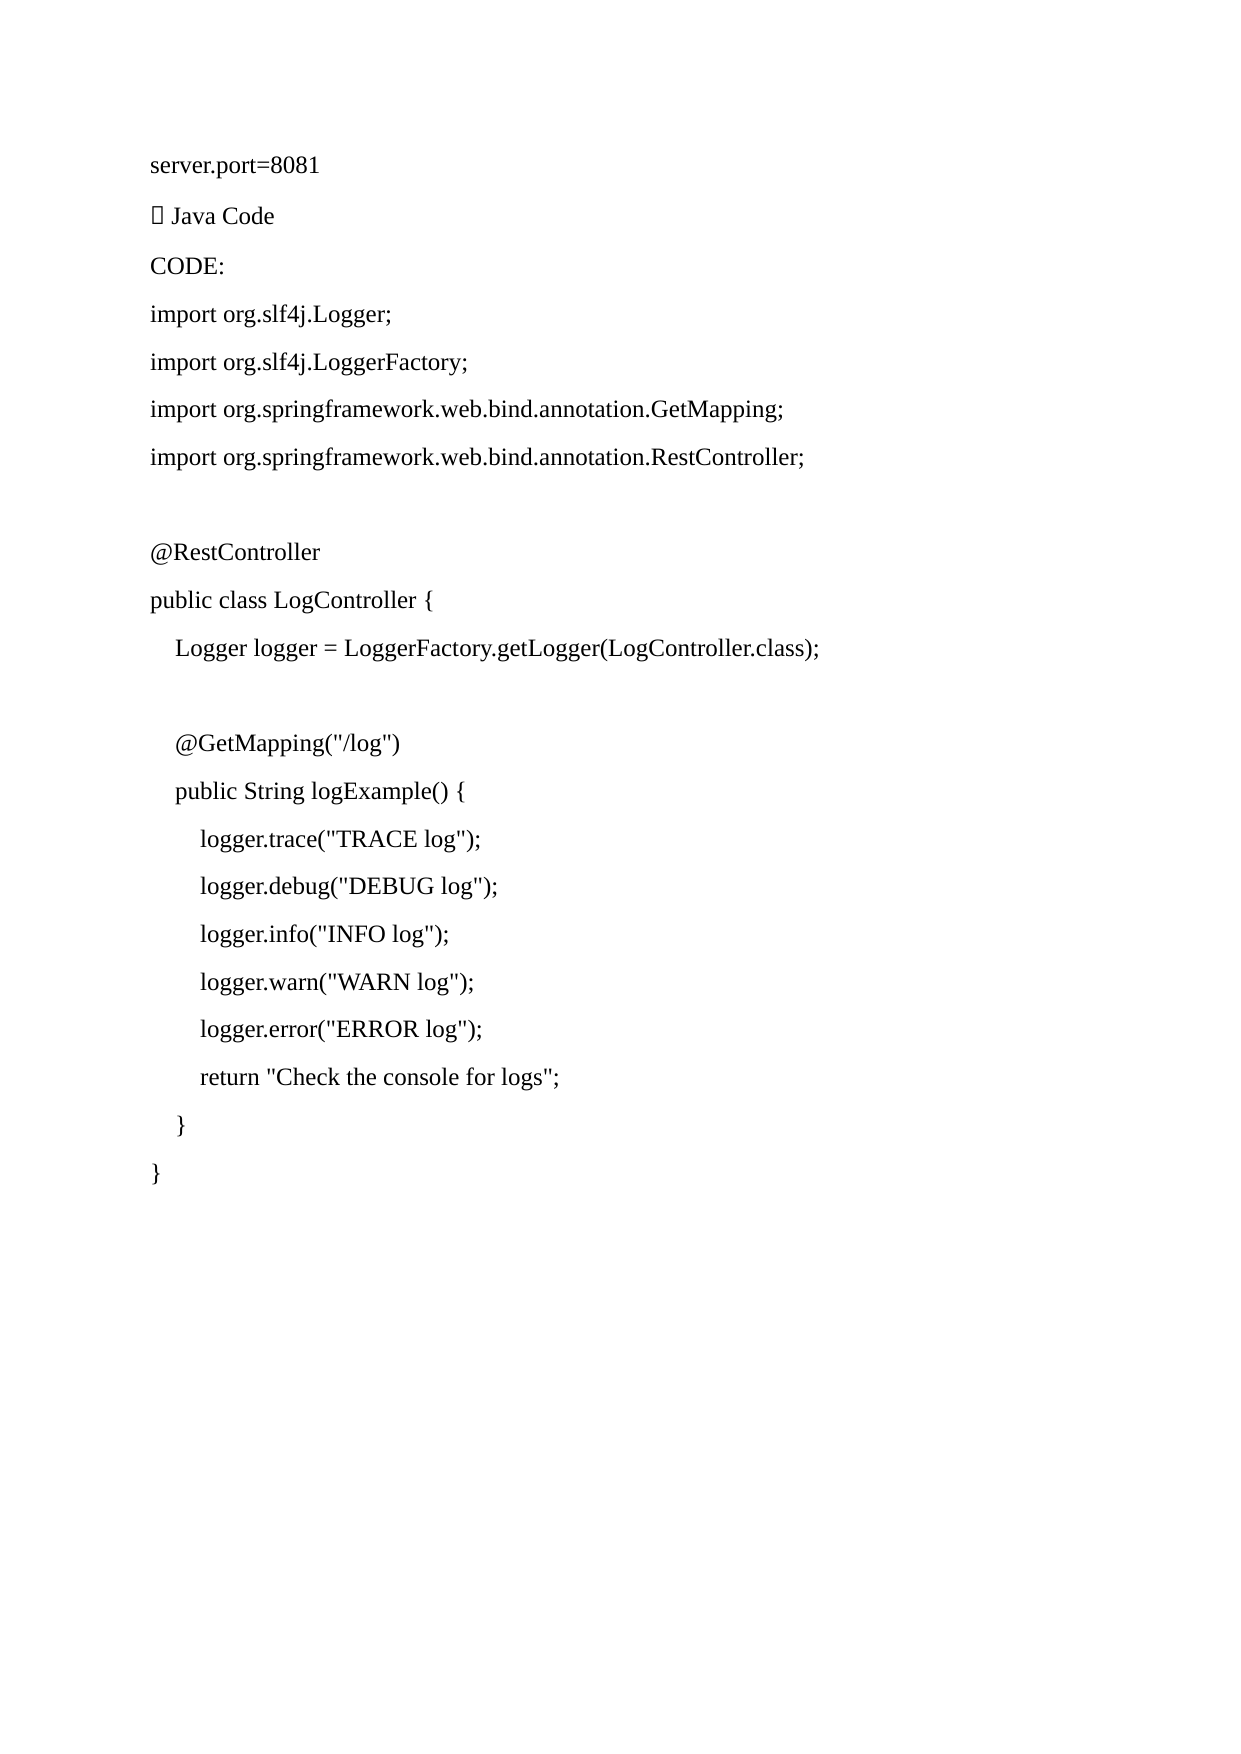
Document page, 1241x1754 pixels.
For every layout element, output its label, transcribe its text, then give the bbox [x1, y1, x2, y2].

text CODE: [150, 251, 1090, 280]
text server.port=8081 [150, 150, 1090, 179]
text } [150, 1110, 1090, 1139]
text import org.slf4j.Logger; [150, 299, 1090, 328]
text 🔹 Java Code [150, 198, 1090, 232]
text } [150, 1158, 1090, 1186]
text import org.slf4j.LoggerFactory; [150, 347, 1090, 375]
text public String logExample() { [150, 776, 1090, 805]
text @RestController [150, 537, 1090, 566]
text return "Check the console for logs"; [150, 1062, 1090, 1091]
text import org.springframework.web.bind.annotation.RestController; [150, 442, 1090, 471]
text Logger logger = LoggerFactory.getLogger(LogController.class); [150, 633, 1090, 662]
text logger.debug("DEBUG log"); [150, 871, 1090, 900]
text public class LogController { [150, 585, 1090, 614]
text logger.warn("WARN log"); [150, 967, 1090, 996]
text logger.trace("TRACE log"); [150, 824, 1090, 852]
text import org.springframework.web.bind.annotation.GetMapping; [150, 394, 1090, 423]
text @GetMapping("/log") [150, 728, 1090, 757]
text logger.info("INFO log"); [150, 919, 1090, 948]
text logger.error("ERROR log"); [150, 1014, 1090, 1043]
